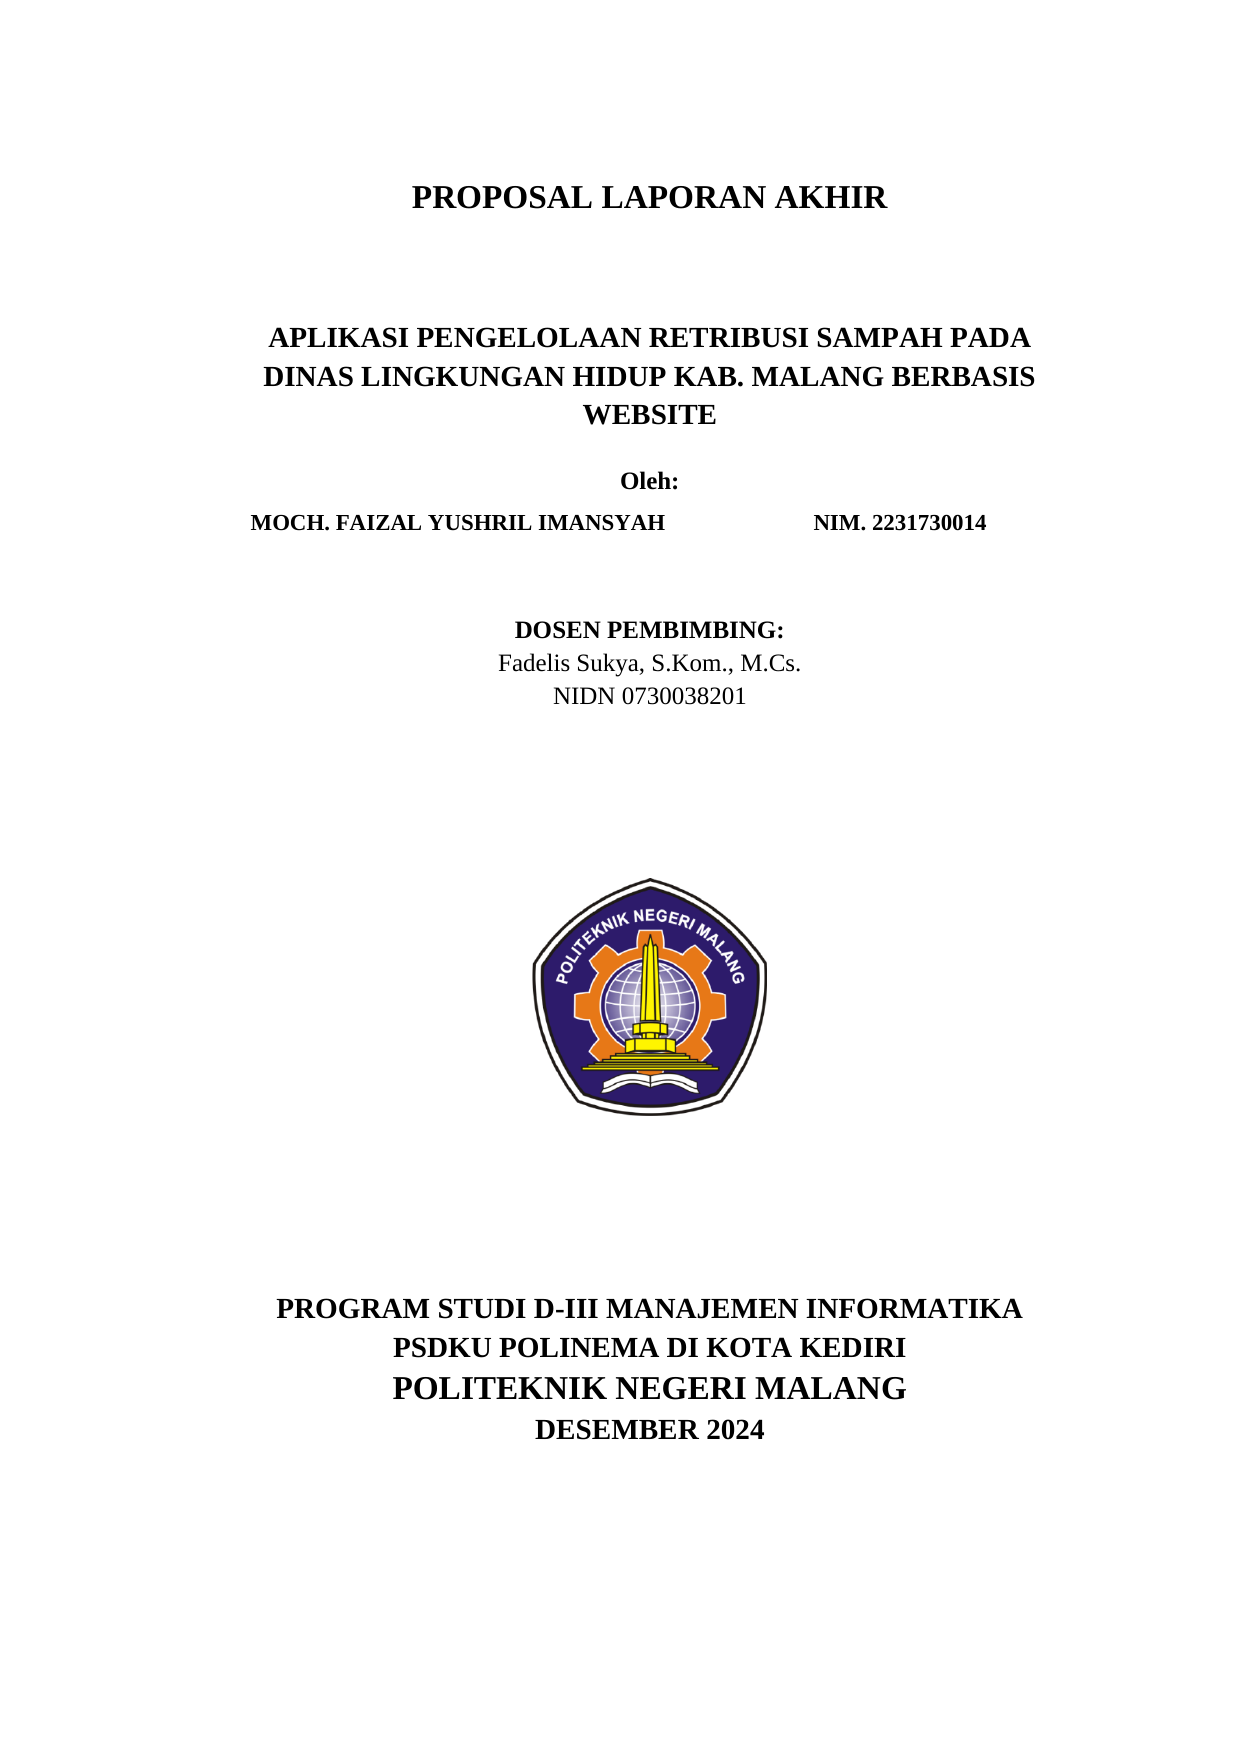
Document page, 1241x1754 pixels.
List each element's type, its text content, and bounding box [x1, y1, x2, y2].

picture [532, 878, 767, 1116]
table_header NIM. 2231730014 [802, 499, 1097, 549]
text Fadelis Sukya, S.Kom., M.Cs. [236, 648, 1063, 676]
text DOSEN PEMBIMBING: [236, 615, 1063, 643]
text NIDN 0730038201 [236, 681, 1063, 709]
table_header MOCH. FAIZAL YUSHRIL IMANSYAH [236, 499, 802, 549]
text PROPOSAL LAPORAN AKHIR [236, 177, 1063, 216]
text DESEMBER 2024 [236, 1412, 1063, 1446]
text PSDKU POLINEMA DI KOTA KEDIRI [236, 1330, 1063, 1363]
text APLIKASI PENGELOLAAN RETRIBUSI SAMPAH PADA DINAS LINGKUNGAN HIDUP KAB. MALANG BERBASIS WEBSITE [236, 320, 1063, 431]
text POLITEKNIK NEGERI MALANG [236, 1368, 1063, 1407]
text Oleh: [236, 466, 1063, 495]
text PROGRAM STUDI D-III MANAJEMEN INFORMATIKA [236, 1291, 1063, 1325]
